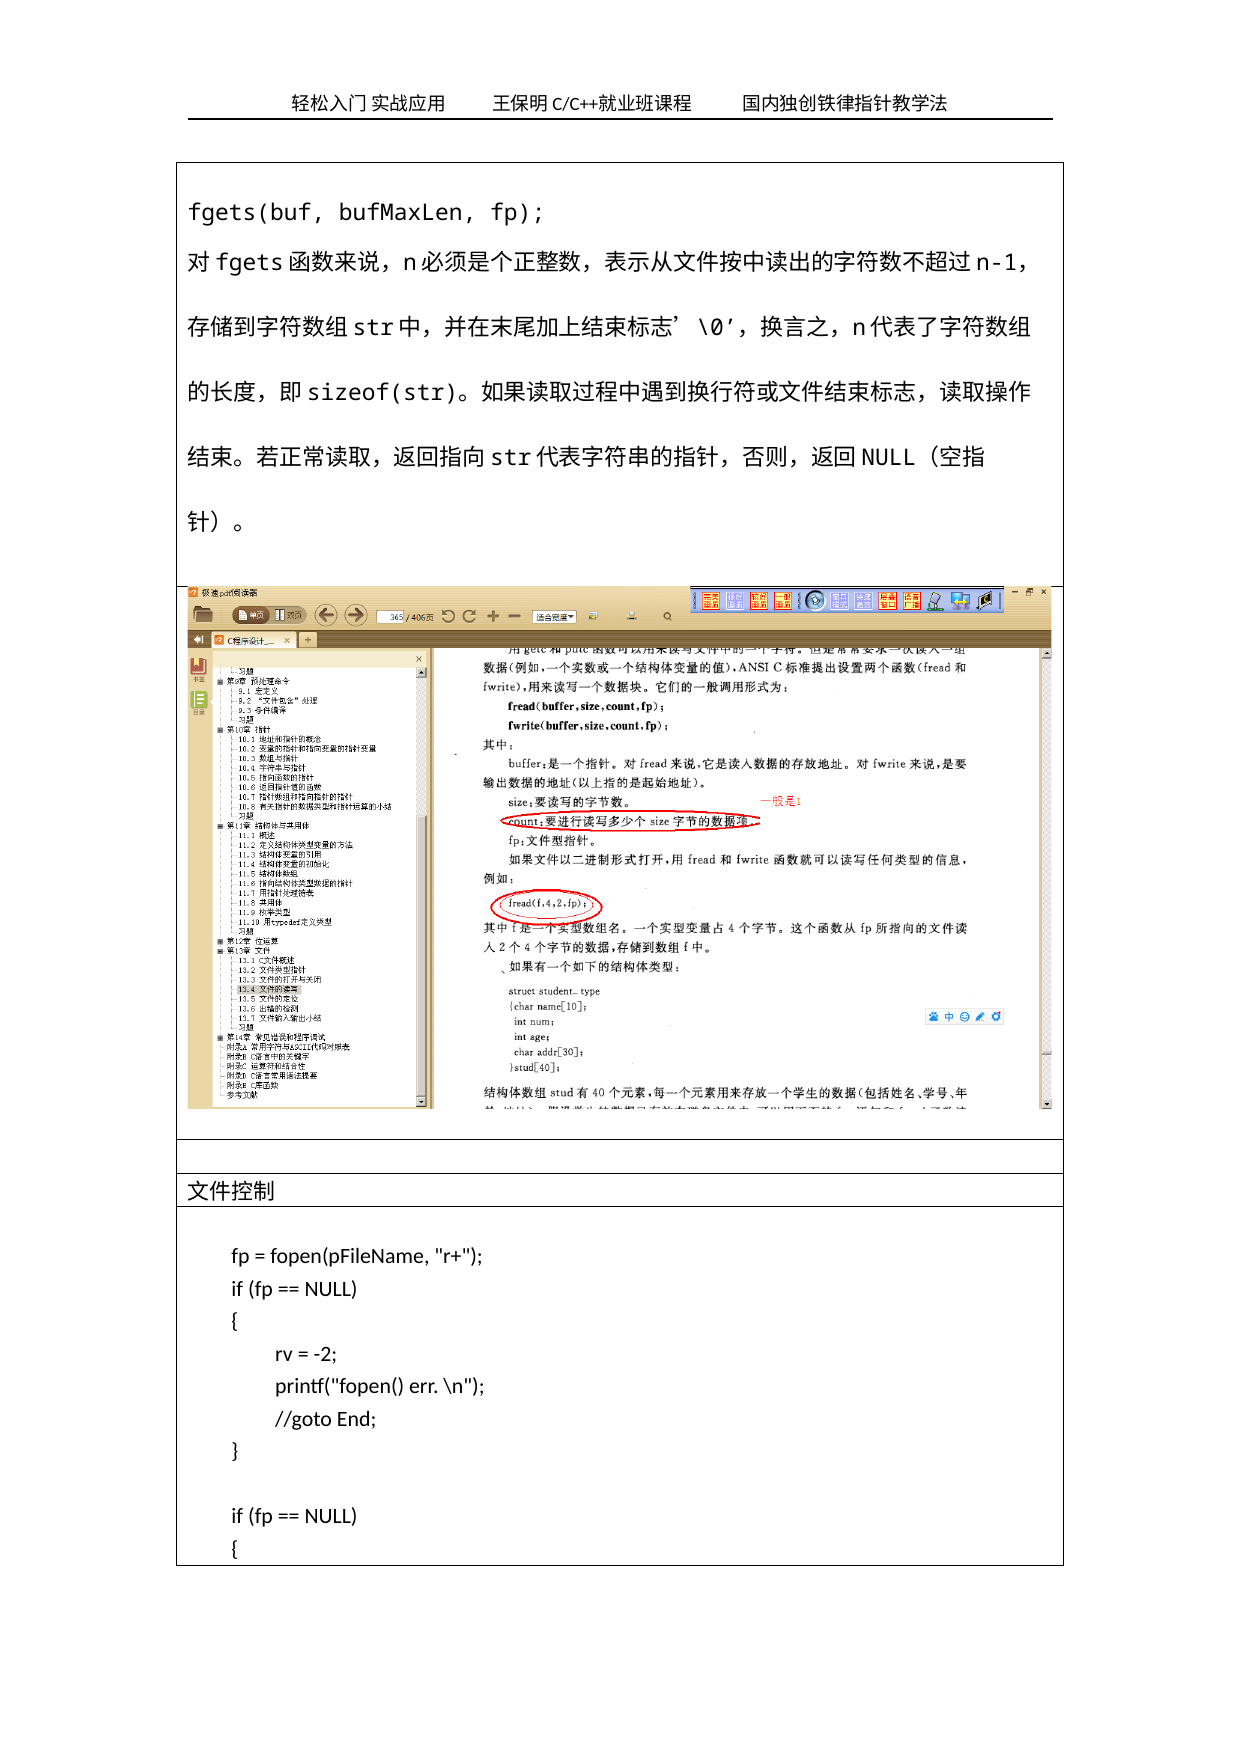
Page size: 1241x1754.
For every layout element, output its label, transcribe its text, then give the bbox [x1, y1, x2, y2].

table_cell 文件控制 [177, 1174, 1063, 1206]
table_cell [177, 587, 1063, 1139]
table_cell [177, 1207, 1063, 1565]
picture [187, 586, 1052, 1109]
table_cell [177, 163, 1063, 586]
table_cell [177, 1140, 1063, 1173]
